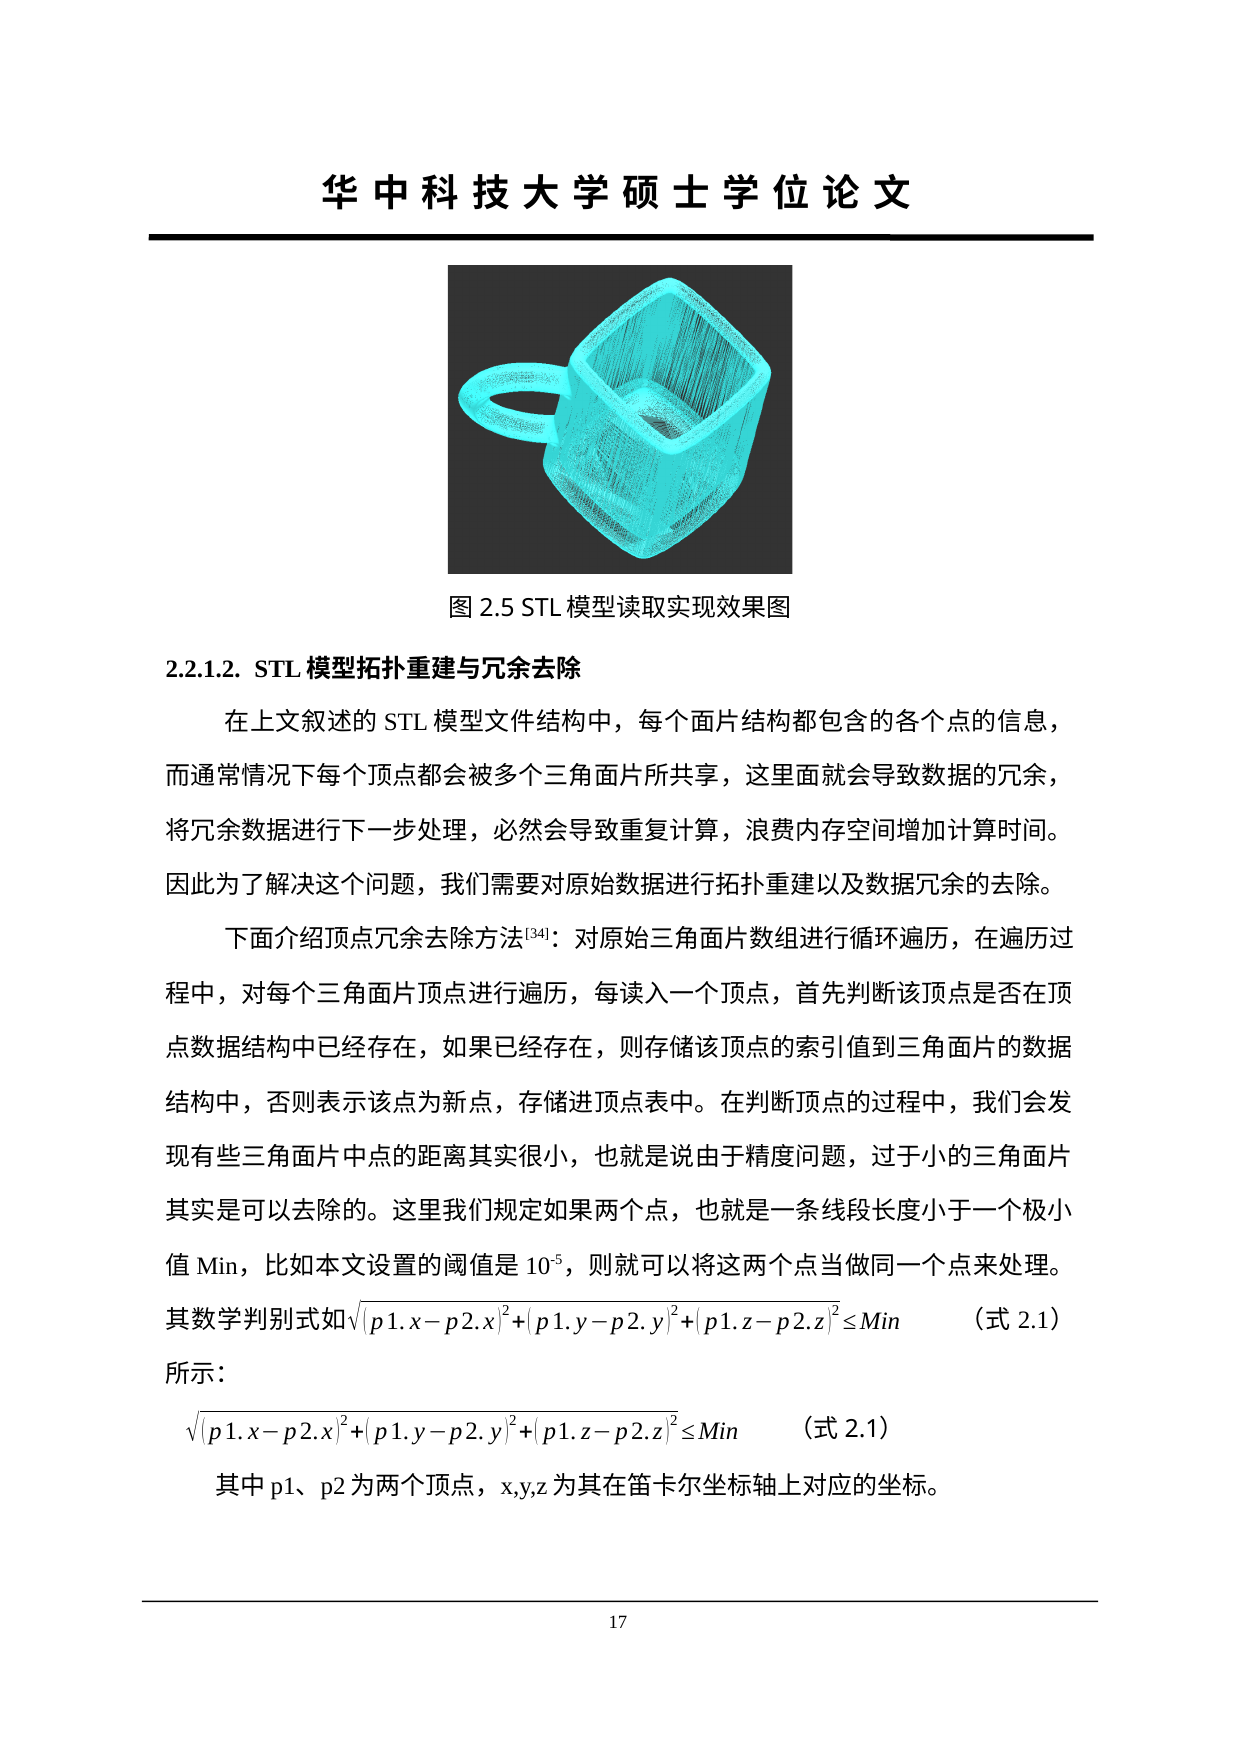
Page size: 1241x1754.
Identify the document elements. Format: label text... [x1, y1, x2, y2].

text 在上文叙述的STL模型文件结构中，每个面片结构都包含的各个点的信息，而通常情况下每个顶点都会被多个三角面片所共享，这里面就会导致数据的冗余，将冗余数据进行下一步处理，必然会导致重复计算，浪费内存空间增加计算时间。因此为了解决这个问题，我们需要对原始数据进行拓扑重建以及数据冗余的去除。 [165, 701, 1075, 901]
text （式 2.1） [165, 1408, 1075, 1447]
picture [447, 265, 793, 574]
text 下面介绍顶点冗余去除方法[34]：对原始三角面片数组进行循环遍历，在遍历过程中，对每个三角面片顶点进行遍历，每读入一个顶点，首先判断该顶点是否在顶点数据结构中已经存在，如果已经存在，则存储该顶点的索引值到三角面片的数据结构中，否则表示该点为新点，存储进顶点表中。在判断顶点的过程中，我们会发现有些三角面片中点的距离其实很小，也就是说由于精度问题，过于小的三角面片其实是可以去除的。这里我们规定如果两个点，也就是一条线段长度小于一个极小值Min，比如本文设置的阈值是10-5，则就可以将这两个点当做同一个点来处理。其数学判别式如 （式 2.1）所示： [165, 919, 1075, 1390]
text 其中p1、p2为两个顶点，x,y,z为其在笛卡尔坐标轴上对应的坐标。 [165, 1466, 1075, 1502]
subtitle STL模型拓扑重建与冗余去除 [165, 648, 1075, 684]
